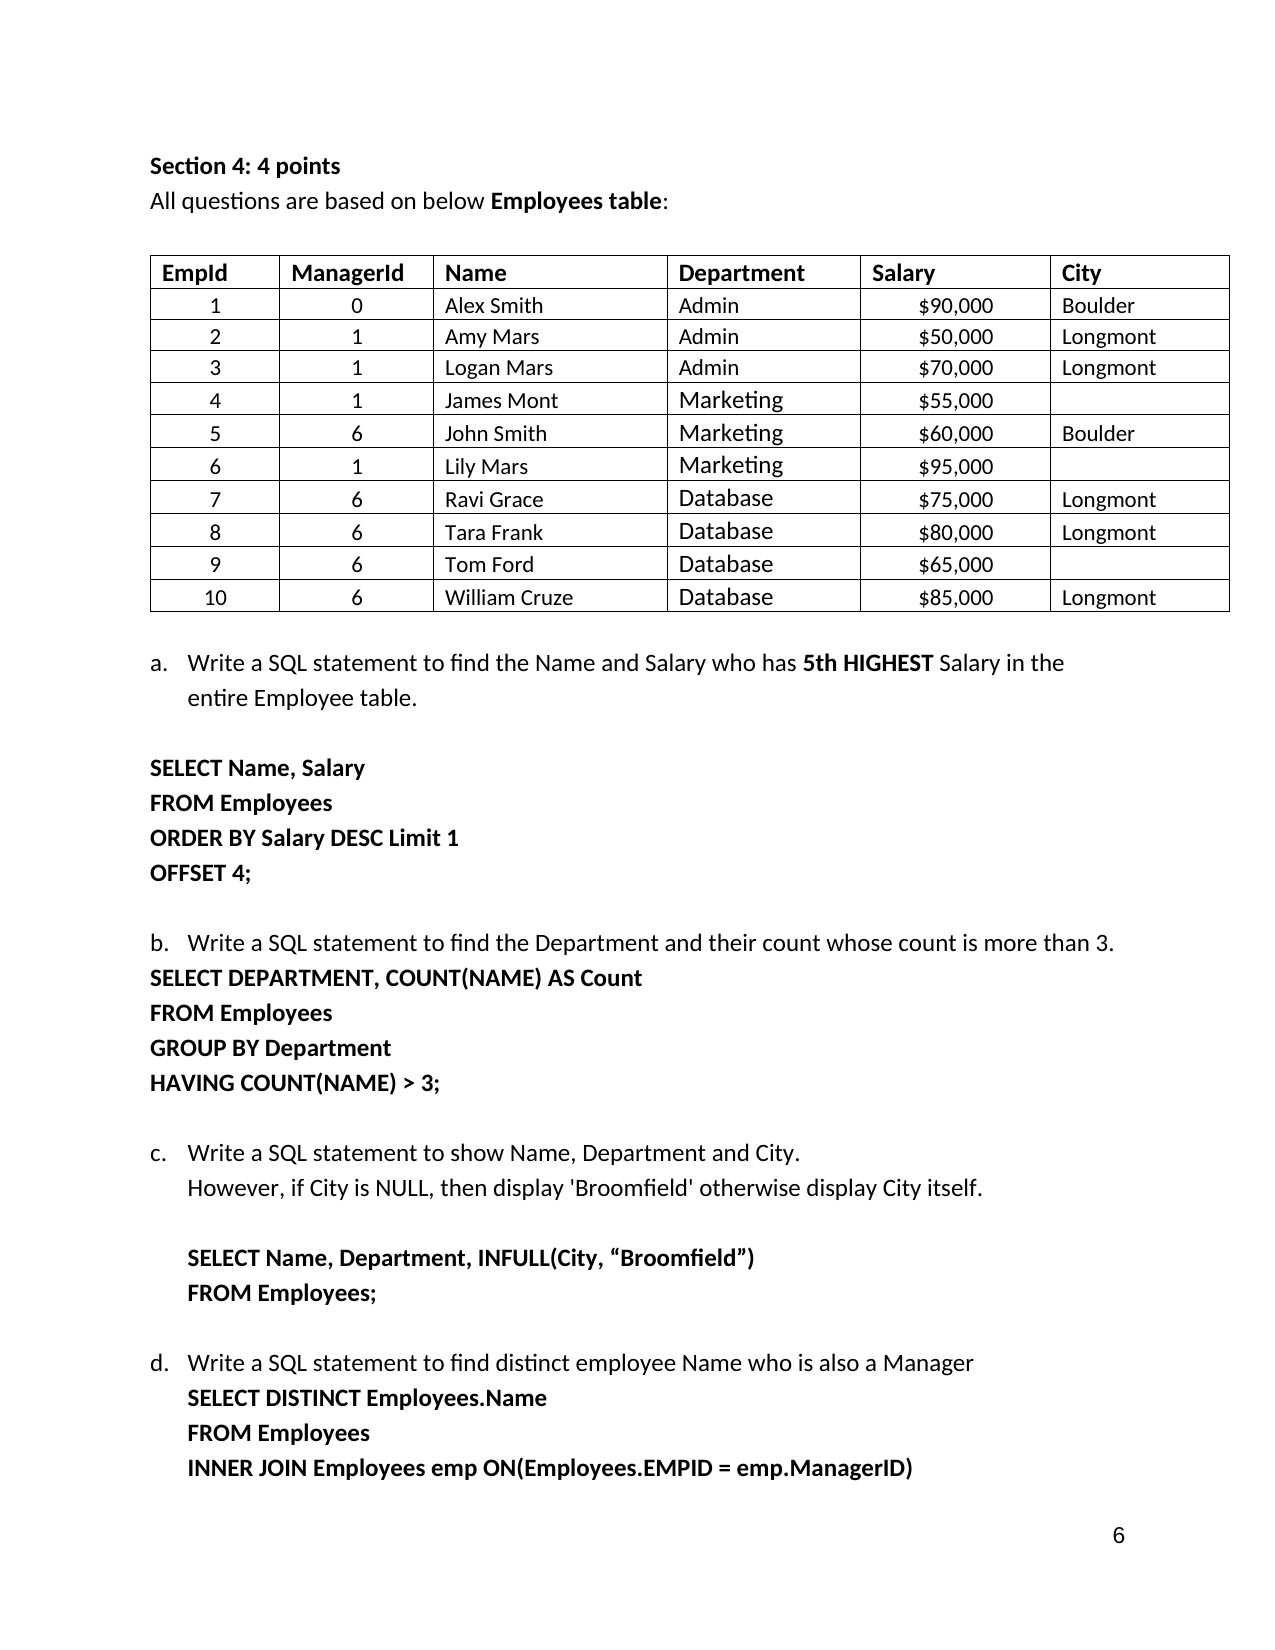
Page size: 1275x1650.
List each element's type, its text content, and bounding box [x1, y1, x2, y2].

table_cell 2 [151, 320, 279, 350]
list However, if City is NULL, then display 'Broomfield' otherwise display City itself. [187, 1172, 1125, 1203]
table_cell Longmont [1051, 514, 1229, 546]
table_cell $70,000 [861, 351, 1050, 382]
table_cell Database [668, 547, 860, 578]
table_cell $55,000 [861, 383, 1050, 414]
table_cell 6 [280, 580, 433, 611]
table_cell Boulder [1051, 289, 1229, 319]
text INNER JOIN Employees emp ON(Employees.EMPID = emp.ManagerID) [187, 1452, 1125, 1483]
table_cell $60,000 [861, 415, 1050, 447]
table_cell 1 [280, 351, 433, 382]
table_cell Marketing [668, 383, 860, 414]
table_cell Amy Mars [434, 320, 667, 350]
table_cell Logan Mars [434, 351, 667, 382]
table_header City [1051, 256, 1229, 288]
table_cell $65,000 [861, 547, 1050, 578]
table_cell [1051, 547, 1229, 578]
text GROUP BY Department [150, 1032, 1125, 1063]
table_cell [1051, 448, 1229, 480]
text SELECT Name, Salary [150, 752, 1125, 783]
table_cell Longmont [1051, 580, 1229, 611]
table_cell [1051, 383, 1229, 414]
list FROM Employees; [187, 1277, 1125, 1308]
table_cell Longmont [1051, 481, 1229, 513]
table_cell John Smith [434, 415, 667, 447]
table_cell 3 [151, 351, 279, 382]
table_cell 1 [151, 289, 279, 319]
table_cell $95,000 [861, 448, 1050, 480]
table_cell 6 [151, 448, 279, 480]
table_cell Database [668, 514, 860, 546]
text ORDER BY Salary DESC Limit 1 [150, 822, 1125, 853]
table_cell 6 [280, 481, 433, 513]
table_header Salary [861, 256, 1050, 288]
table_cell 1 [280, 383, 433, 414]
text SELECT DEPARTMENT, COUNT(NAME) AS Count [150, 962, 1125, 993]
table_cell $90,000 [861, 289, 1050, 319]
table_cell Marketing [668, 448, 860, 480]
table_cell 10 [151, 580, 279, 611]
table_cell William Cruze [434, 580, 667, 611]
table_cell 7 [151, 481, 279, 513]
table_cell Admin [668, 320, 860, 350]
table_cell Tom Ford [434, 547, 667, 578]
text HAVING COUNT(NAME) > 3; [150, 1067, 1125, 1098]
table_header Department [668, 256, 860, 288]
list Write a SQL statement to show Name, Department and City. [150, 1137, 1125, 1168]
table_cell Tara Frank [434, 514, 667, 546]
table_cell 6 [280, 547, 433, 578]
table_cell 9 [151, 547, 279, 578]
table_header ManagerId [280, 256, 433, 288]
table_cell Admin [668, 351, 860, 382]
text All questions are based on below Employees table: [150, 185, 1125, 216]
text OFFSET 4; [150, 857, 1125, 888]
table_cell Marketing [668, 415, 860, 447]
table_cell 1 [280, 320, 433, 350]
table_cell $80,000 [861, 514, 1050, 546]
table_cell Ravi Grace [434, 481, 667, 513]
list Write a SQL statement to find distinct employee Name who is also a Manager [150, 1347, 1125, 1378]
table_header Name [434, 256, 667, 288]
table_cell Lily Mars [434, 448, 667, 480]
table_cell Database [668, 481, 860, 513]
table_cell 5 [151, 415, 279, 447]
table_cell $50,000 [861, 320, 1050, 350]
table_cell 8 [151, 514, 279, 546]
text FROM Employees [187, 1417, 1125, 1448]
text SELECT DISTINCT Employees.Name [187, 1382, 1125, 1413]
table_cell Admin [668, 289, 860, 319]
table_cell Longmont [1051, 351, 1229, 382]
table_cell Longmont [1051, 320, 1229, 350]
text Section 4: 4 points [150, 150, 1125, 181]
list Write a SQL statement to find the Name and Salary who has 5th HIGHEST Salary in the entire Employee table. [150, 647, 1125, 713]
table_cell James Mont [434, 383, 667, 414]
list SELECT Name, Department, INFULL(City, “Broomfield”) [187, 1242, 1125, 1273]
table_header EmpId [151, 256, 279, 288]
table_cell 1 [280, 448, 433, 480]
table_cell 6 [280, 514, 433, 546]
table_cell Boulder [1051, 415, 1229, 447]
table_cell 6 [280, 415, 433, 447]
table_cell Database [668, 580, 860, 611]
list Write a SQL statement to find the Department and their count whose count is more than 3. [150, 927, 1125, 958]
table_cell 0 [280, 289, 433, 319]
table_cell Alex Smith [434, 289, 667, 319]
text FROM Employees [150, 997, 1125, 1028]
table_cell 4 [151, 383, 279, 414]
table_cell $75,000 [861, 481, 1050, 513]
text FROM Employees [150, 787, 1125, 818]
table_cell $85,000 [861, 580, 1050, 611]
